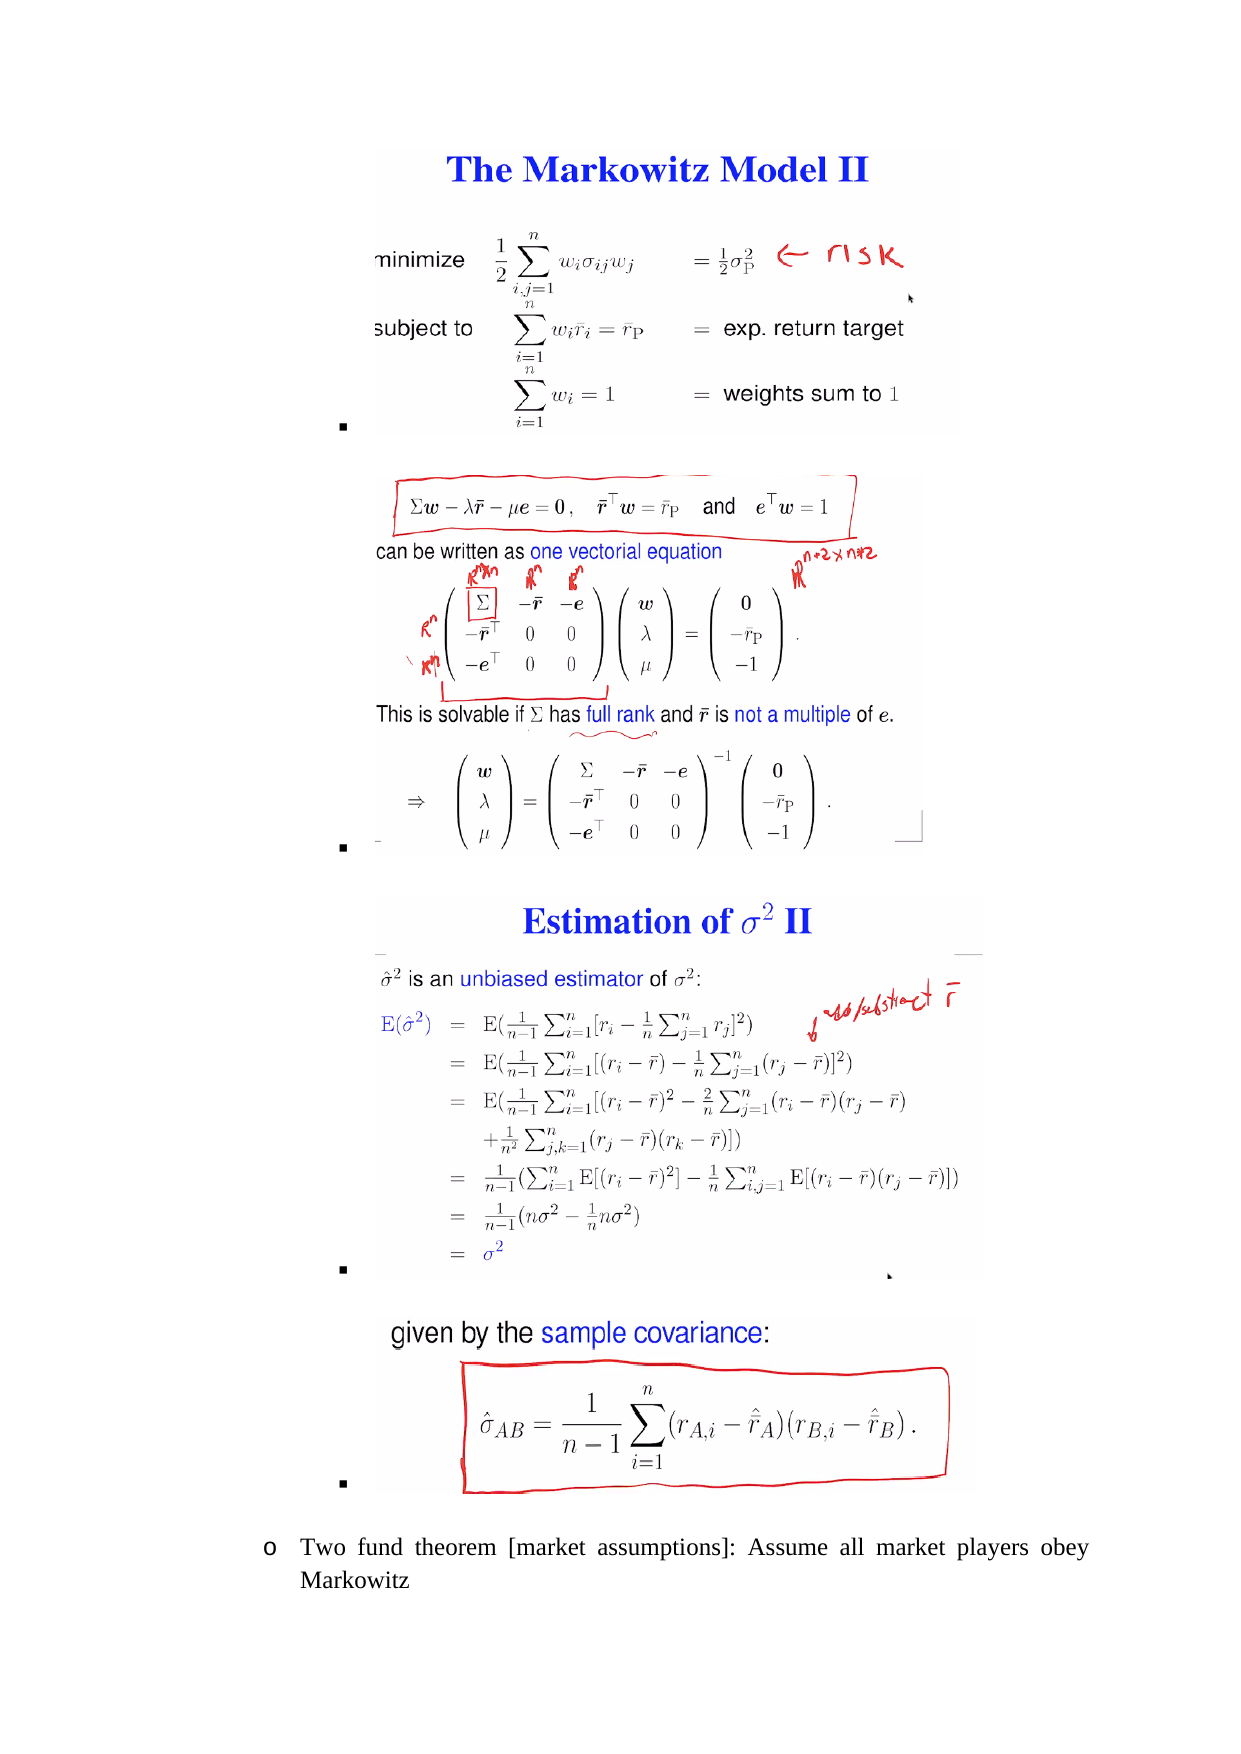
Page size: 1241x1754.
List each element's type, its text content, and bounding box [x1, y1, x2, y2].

picture [375, 150, 961, 437]
picture [375, 475, 926, 857]
picture [375, 1317, 977, 1494]
list Two fund theorem [market assumptions]: Assume all market players obey Markowitz [262, 1532, 1090, 1594]
picture [375, 895, 983, 1279]
